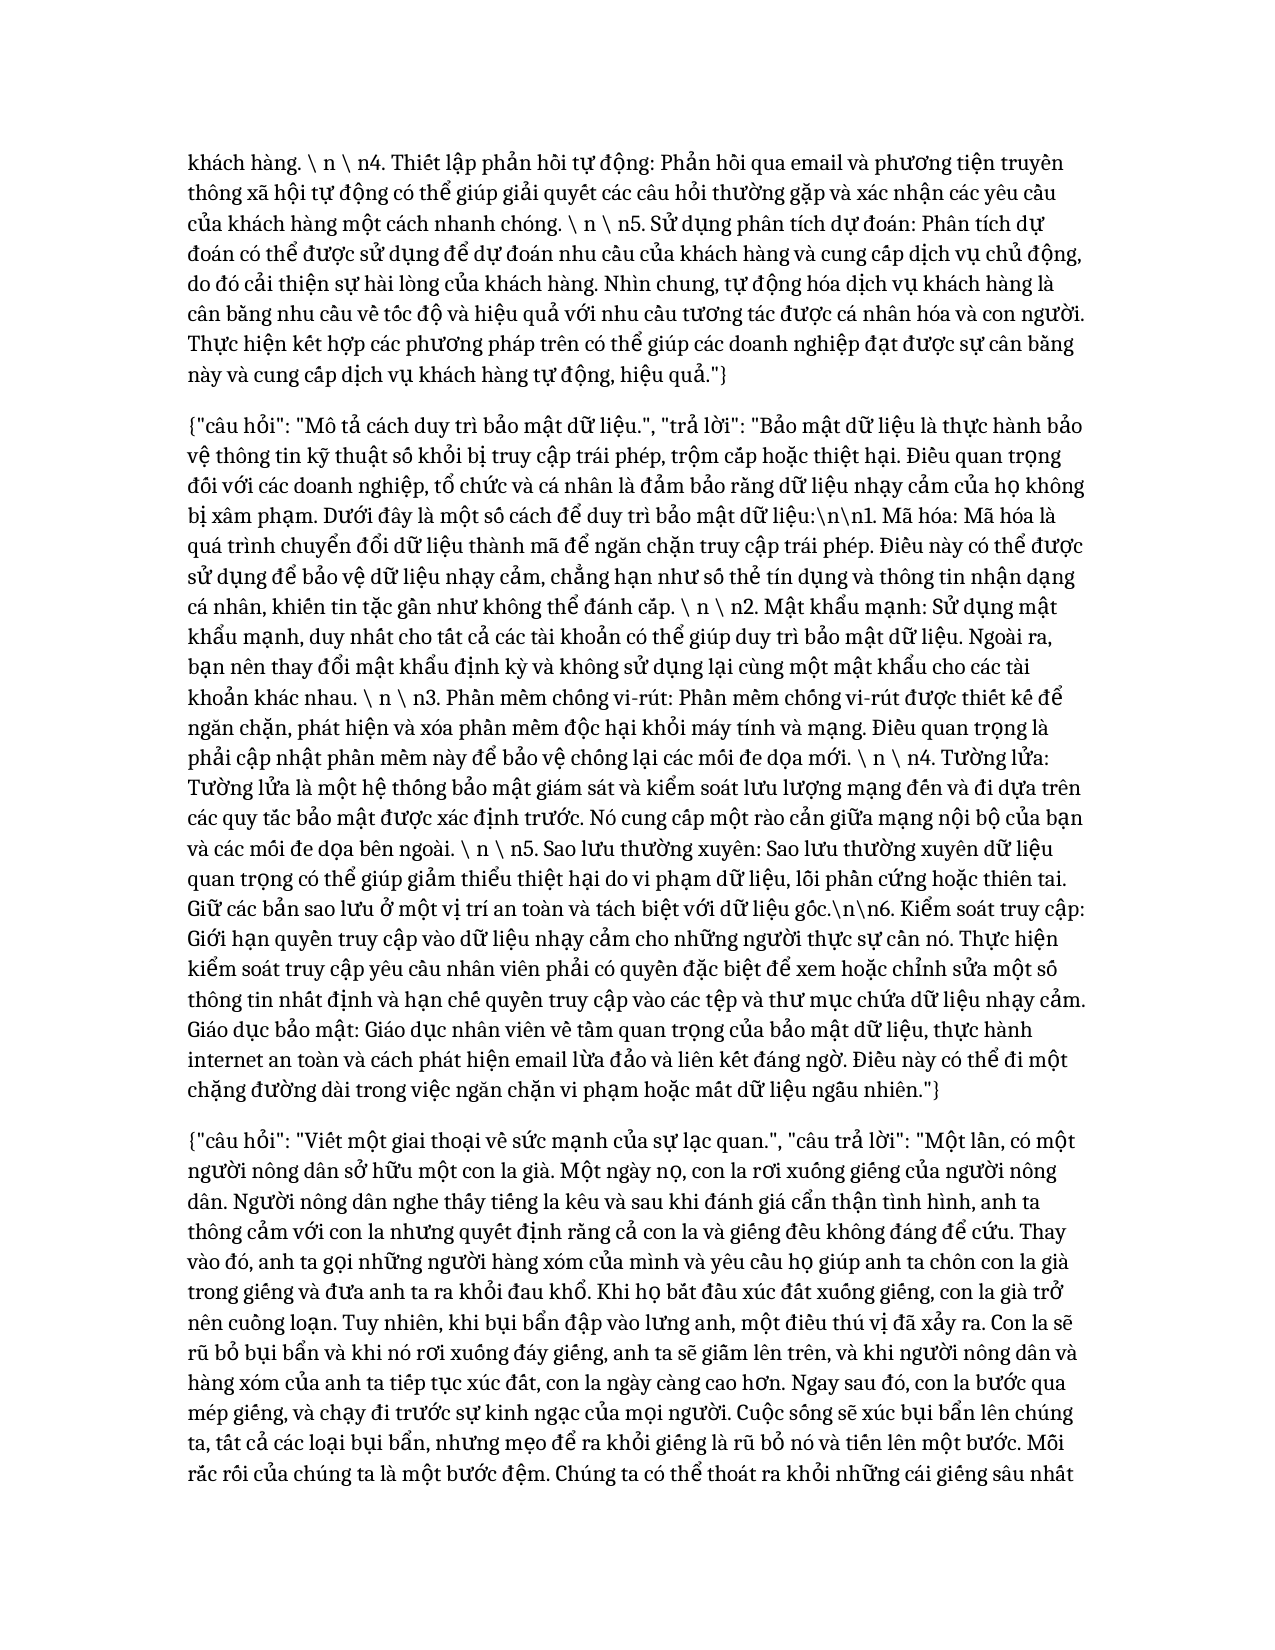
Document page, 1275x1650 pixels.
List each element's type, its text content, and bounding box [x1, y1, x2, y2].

text {"câu hỏi": "Mô tả cách duy trì bảo mật dữ liệu.", "trả lời": "Bảo mật dữ liệu là thực hành bảo vệ thông tin kỹ thuật số khỏi bị truy cập trái phép, trộm cắp hoặc thiệt hại. Điều quan trọng đối với các doanh nghiệp, tổ chức và cá nhân là đảm bảo rằng dữ liệu nhạy cảm của họ không bị xâm phạm. Dưới đây là một số cách để duy trì bảo mật dữ liệu:\n\n1. Mã hóa: Mã hóa là quá trình chuyển đổi dữ liệu thành mã để ngăn chặn truy cập trái phép. Điều này có thể được sử dụng để bảo vệ dữ liệu nhạy cảm, chẳng hạn như số thẻ tín dụng và thông tin nhận dạng cá nhân, khiến tin tặc gần như không thể đánh cắp. \ n \ n2. Mật khẩu mạnh: Sử dụng mật khẩu mạnh, duy nhất cho tất cả các tài khoản có thể giúp duy trì bảo mật dữ liệu. Ngoài ra, bạn nên thay đổi mật khẩu định kỳ và không sử dụng lại cùng một mật khẩu cho các tài khoản khác nhau. \ n \ n3. Phần mềm chống vi-rút: Phần mềm chống vi-rút được thiết kế để ngăn chặn, phát hiện và xóa phần mềm độc hại khỏi máy tính và mạng. Điều quan trọng là phải cập nhật phần mềm này để bảo vệ chống lại các mối đe dọa mới. \ n \ n4. Tường lửa: Tường lửa là một hệ thống bảo mật giám sát và kiểm soát lưu lượng mạng đến và đi dựa trên các quy tắc bảo mật được xác định trước. Nó cung cấp một rào cản giữa mạng nội bộ của bạn và các mối đe dọa bên ngoài. \ n \ n5. Sao lưu thường xuyên: Sao lưu thường xuyên dữ liệu quan trọng có thể giúp giảm thiểu thiệt hại do vi phạm dữ liệu, lỗi phần cứng hoặc thiên tai. Giữ các bản sao lưu ở một vị trí an toàn và tách biệt với dữ liệu gốc.\n\n6. Kiểm soát truy cập: Giới hạn quyền truy cập vào dữ liệu nhạy cảm cho những người thực sự cần nó. Thực hiện kiểm soát truy cập yêu cầu nhân viên phải có quyền đặc biệt để xem hoặc chỉnh sửa một số thông tin nhất định và hạn chế quyền truy cập vào các tệp và thư mục chứa dữ liệu nhạy cảm. Giáo dục bảo mật: Giáo dục nhân viên về tầm quan trọng của bảo mật dữ liệu, thực hành internet an toàn và cách phát hiện email lừa đảo và liên kết đáng ngờ. Điều này có thể đi một chặng đường dài trong việc ngăn chặn vi phạm hoặc mất dữ liệu ngẫu nhiên."} [187, 412, 1087, 1103]
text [187, 150, 1087, 388]
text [187, 1128, 1087, 1487]
